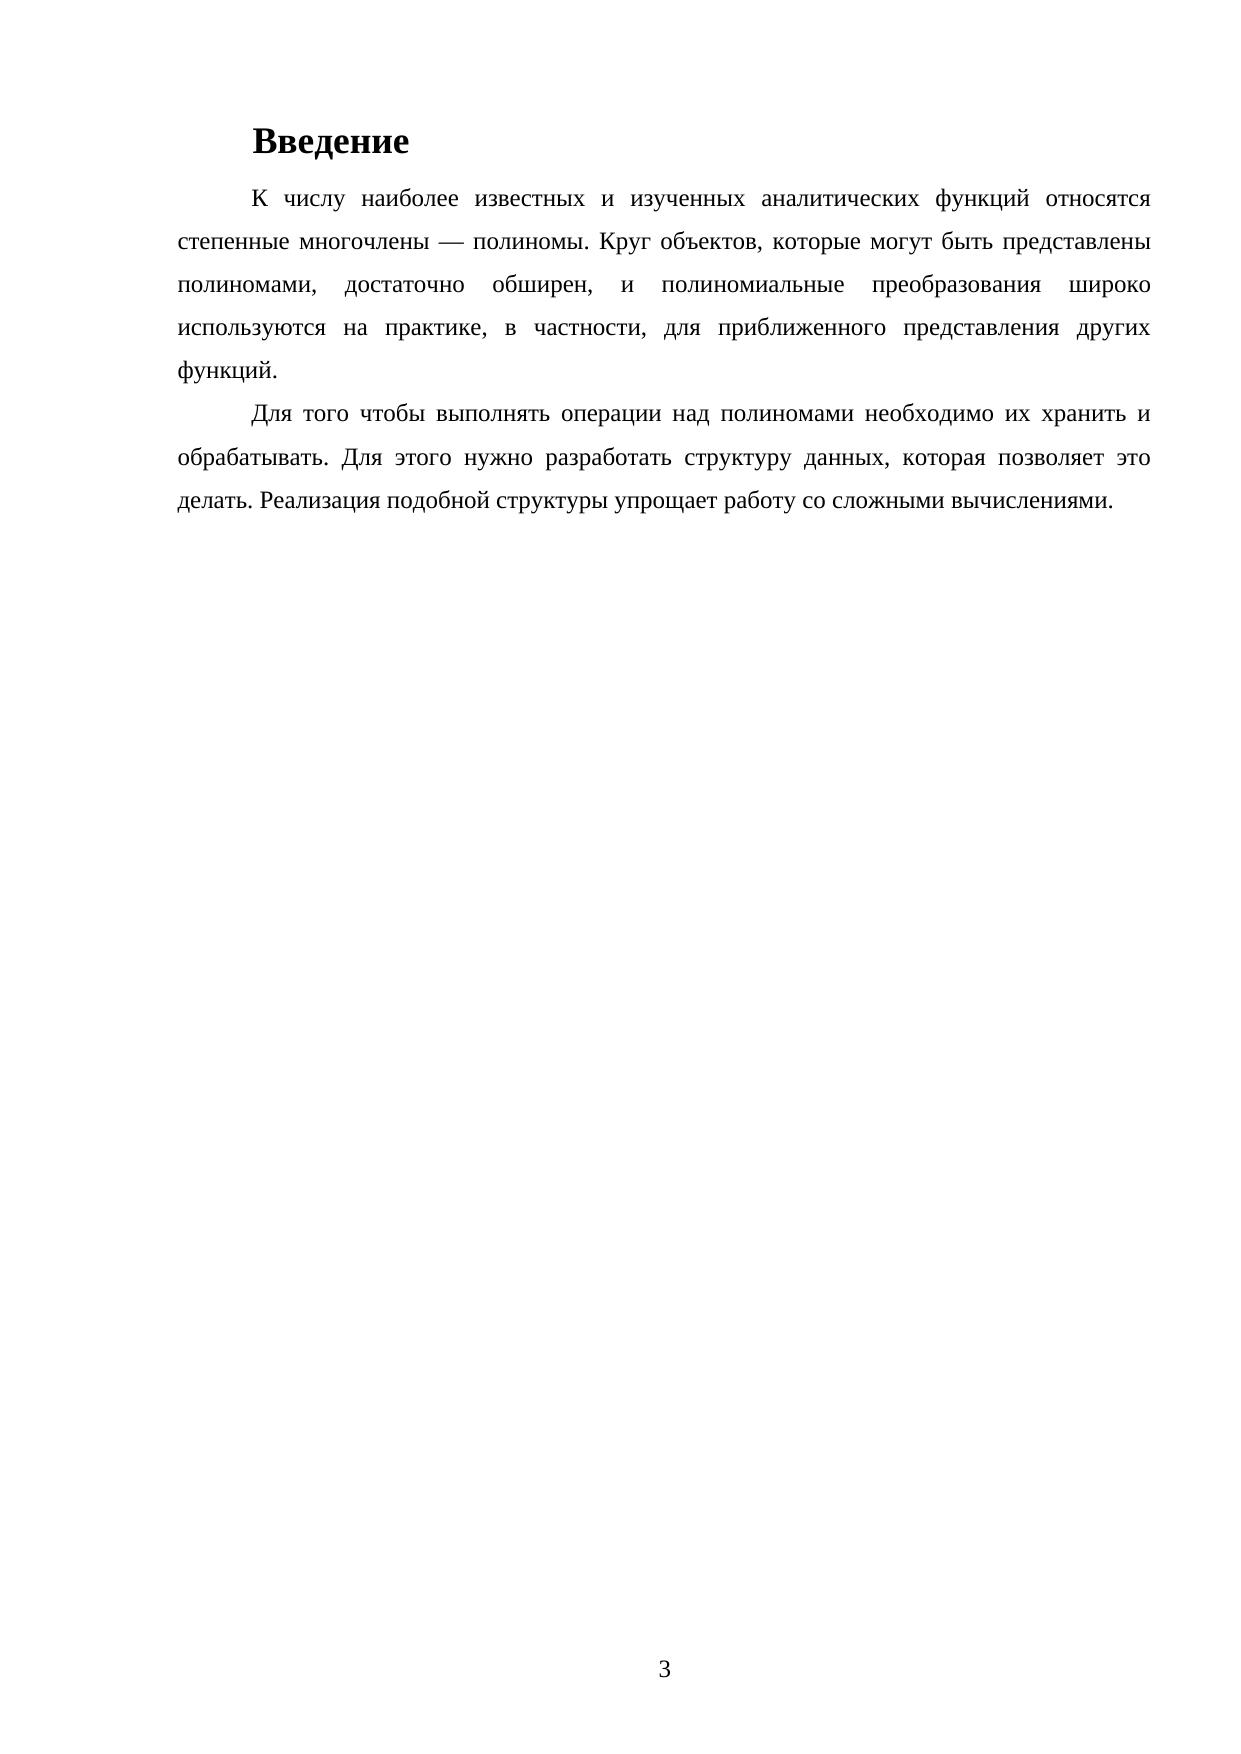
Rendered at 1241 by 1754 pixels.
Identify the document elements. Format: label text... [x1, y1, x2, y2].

text К числу наиболее известных и изученных аналитических функций относятся степенные многочлены — полиномы. Круг объектов, которые могут быть представлены полиномами, достаточно обширен, и полиномиальные преобразования широко используются на практике, в частности, для приближенного представления других функций. [177, 183, 1152, 384]
text Для того чтобы выполнять операции над полиномами необходимо их хранить и обрабатывать. Для этого нужно разработать структуру данных, которая позволяет это делать. Реализация подобной структуры упрощает работу со сложными вычислениями. [177, 398, 1152, 513]
subtitle Введение [252, 118, 1152, 161]
